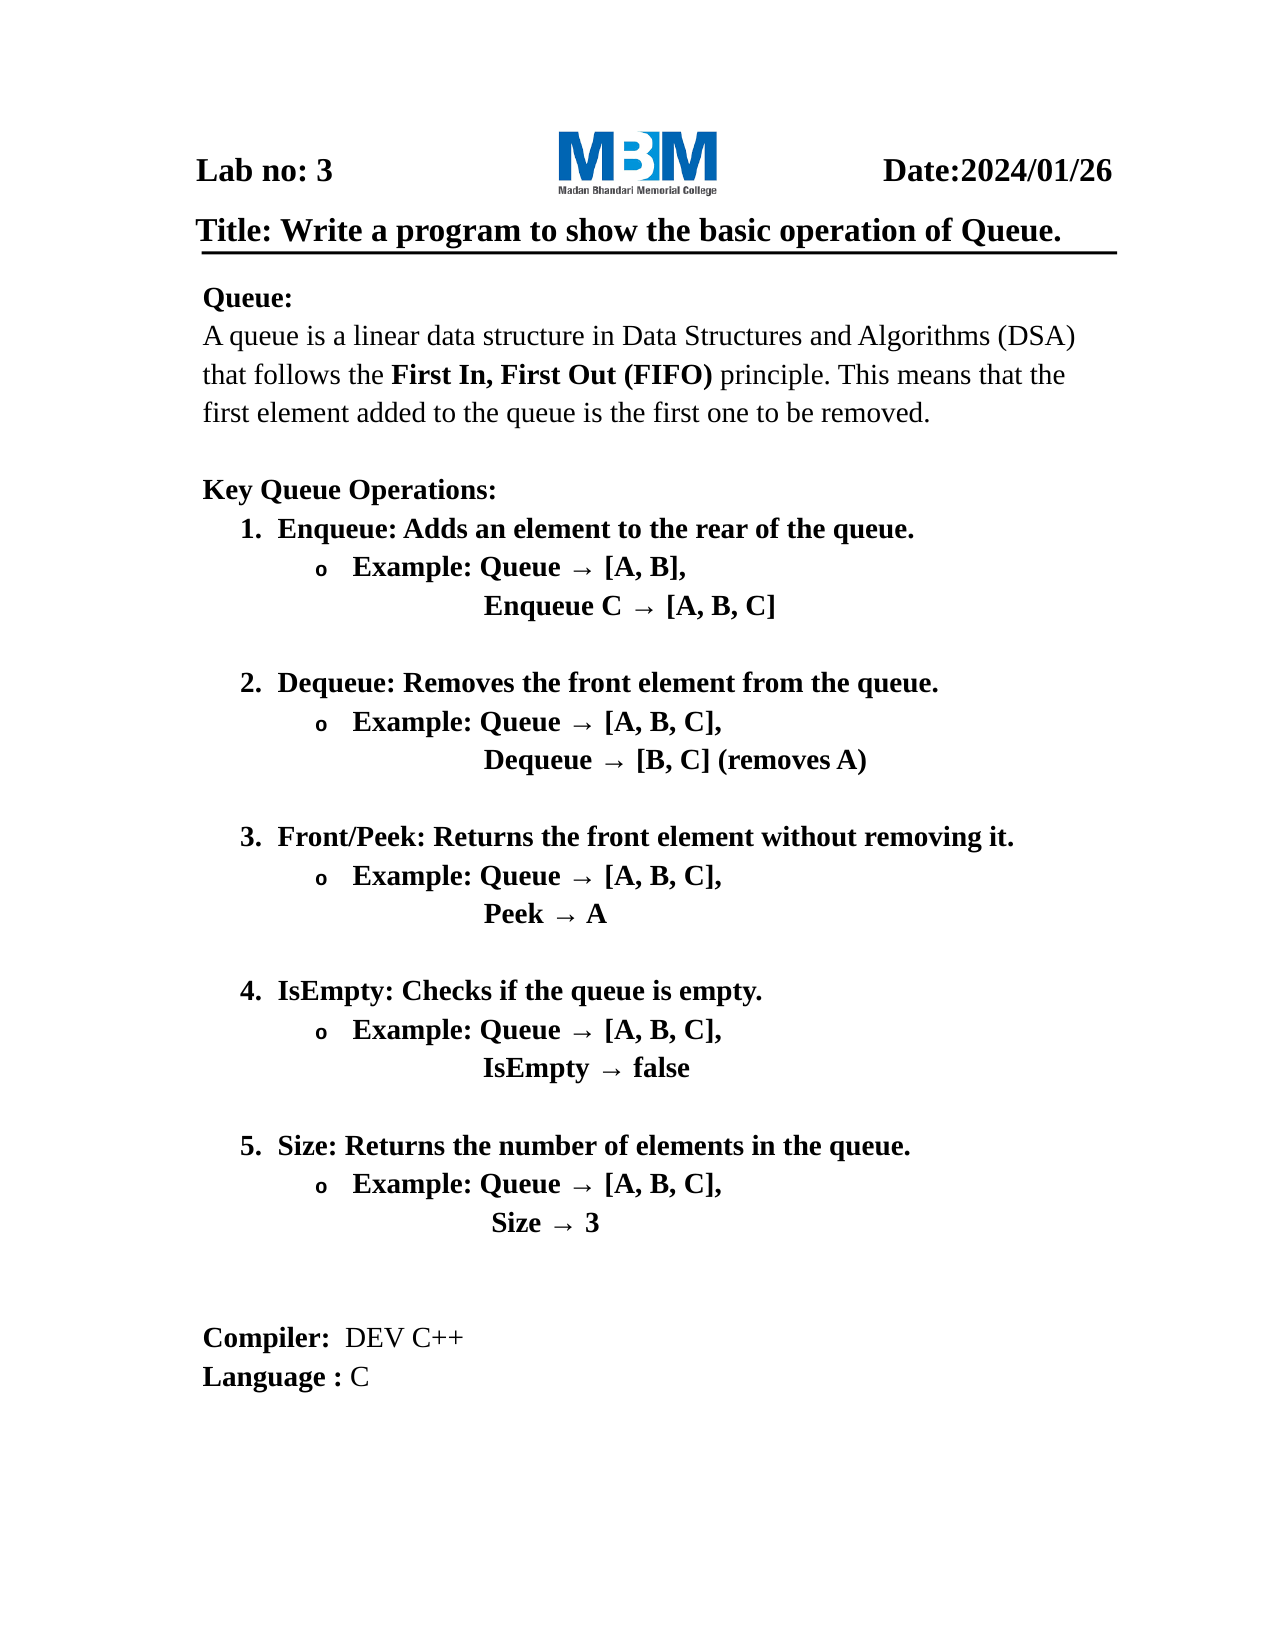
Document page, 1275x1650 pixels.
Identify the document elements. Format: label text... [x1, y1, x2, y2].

picture [544, 188, 731, 211]
list Title: Write a program to show the basic operation of Queue. [187, 211, 1125, 249]
picture [544, 71, 731, 150]
text Lab no: 3 Date:2024/01/26 [187, 150, 1125, 188]
